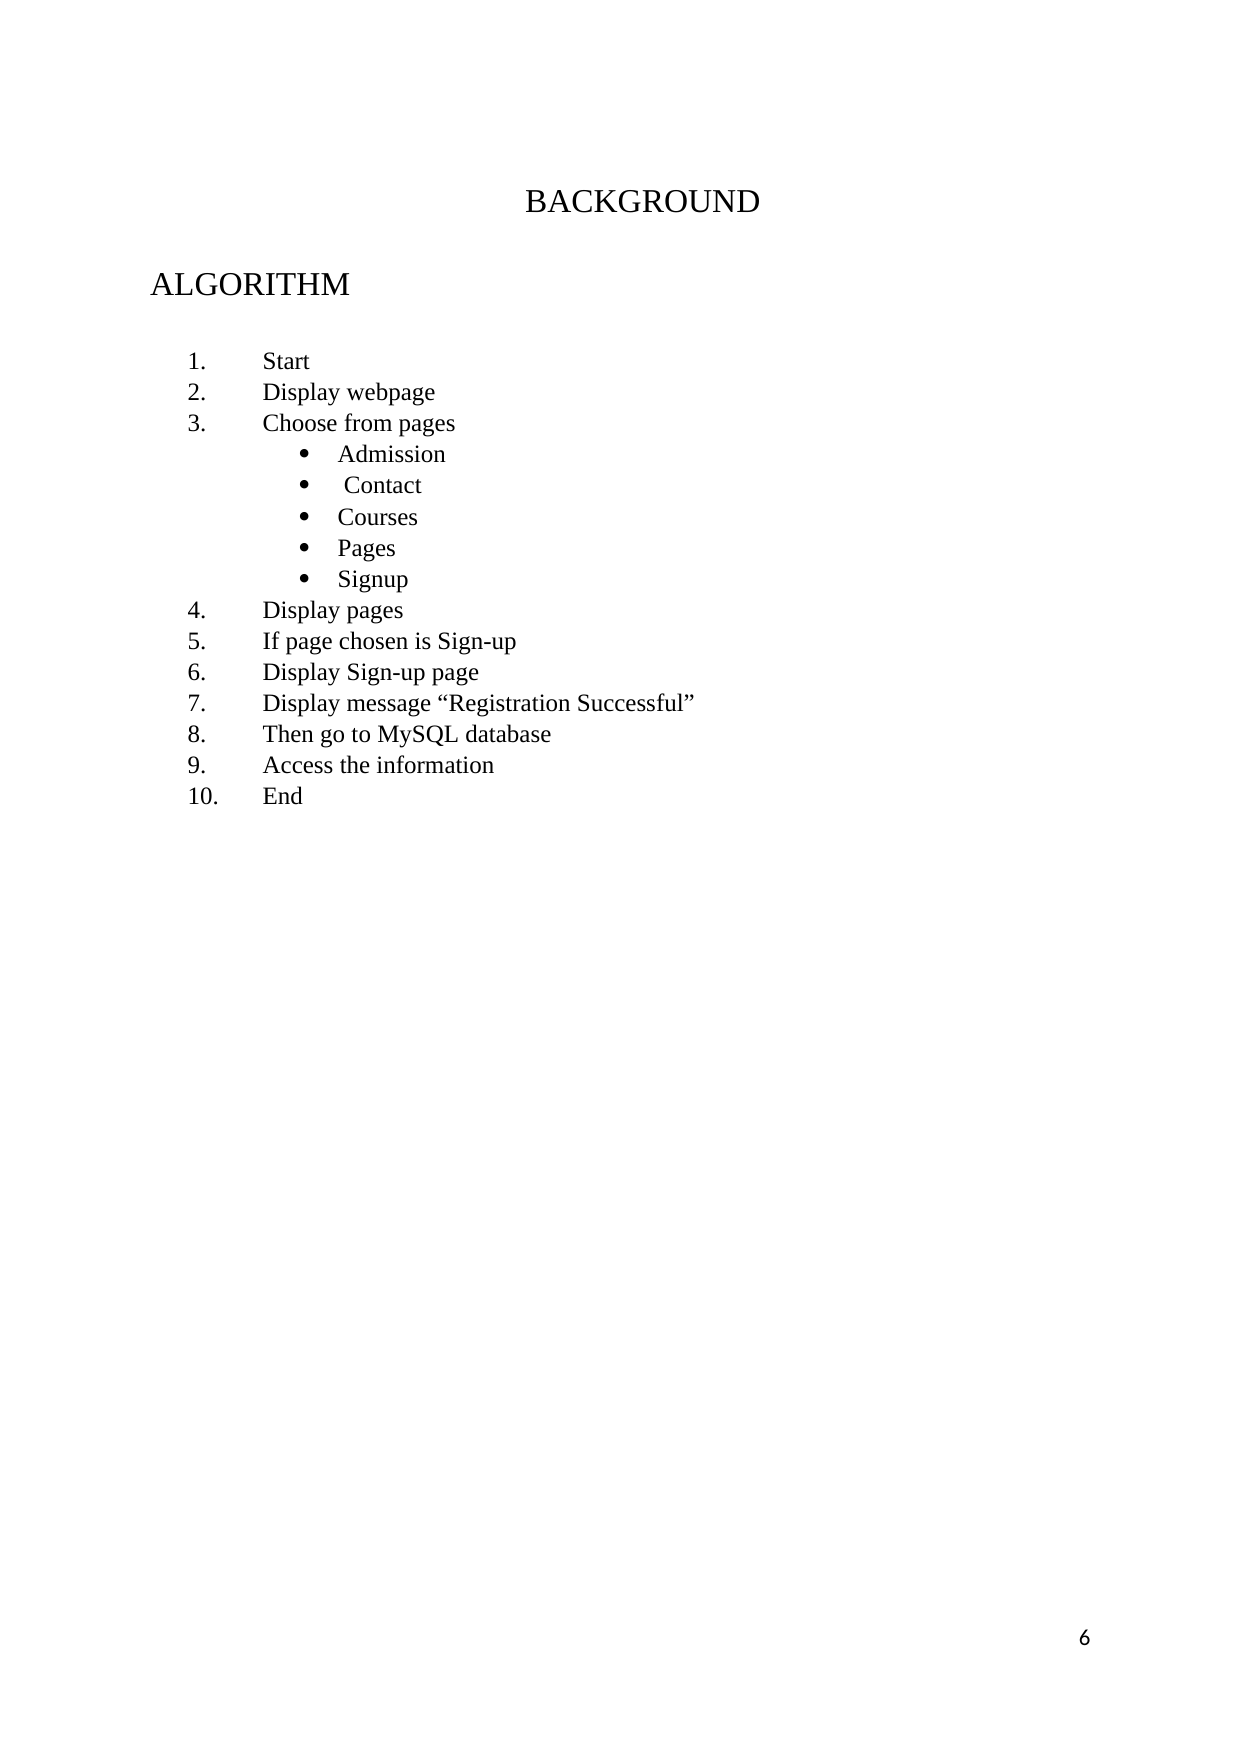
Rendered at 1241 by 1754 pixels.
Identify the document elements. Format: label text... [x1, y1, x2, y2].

text BACKGROUND [450, 181, 1090, 219]
list Choose from pages [187, 408, 1090, 437]
list Then go to MySQL database [187, 719, 1090, 748]
list Courses [300, 502, 1090, 530]
list Admission [300, 439, 1090, 468]
list Signup [300, 564, 1090, 592]
text ALGORITHM [150, 264, 1090, 302]
list End [187, 781, 1090, 810]
list Start [187, 346, 1090, 375]
list Contact [300, 471, 1090, 499]
list Access the information [187, 750, 1090, 779]
list Display message “Registration Successful” [187, 688, 1090, 717]
list Pages [300, 533, 1090, 561]
list Display webpage [187, 377, 1090, 406]
list Display pages [187, 595, 1090, 623]
list Display Sign-up page [187, 657, 1090, 686]
list If page chosen is Sign-up [187, 626, 1090, 654]
